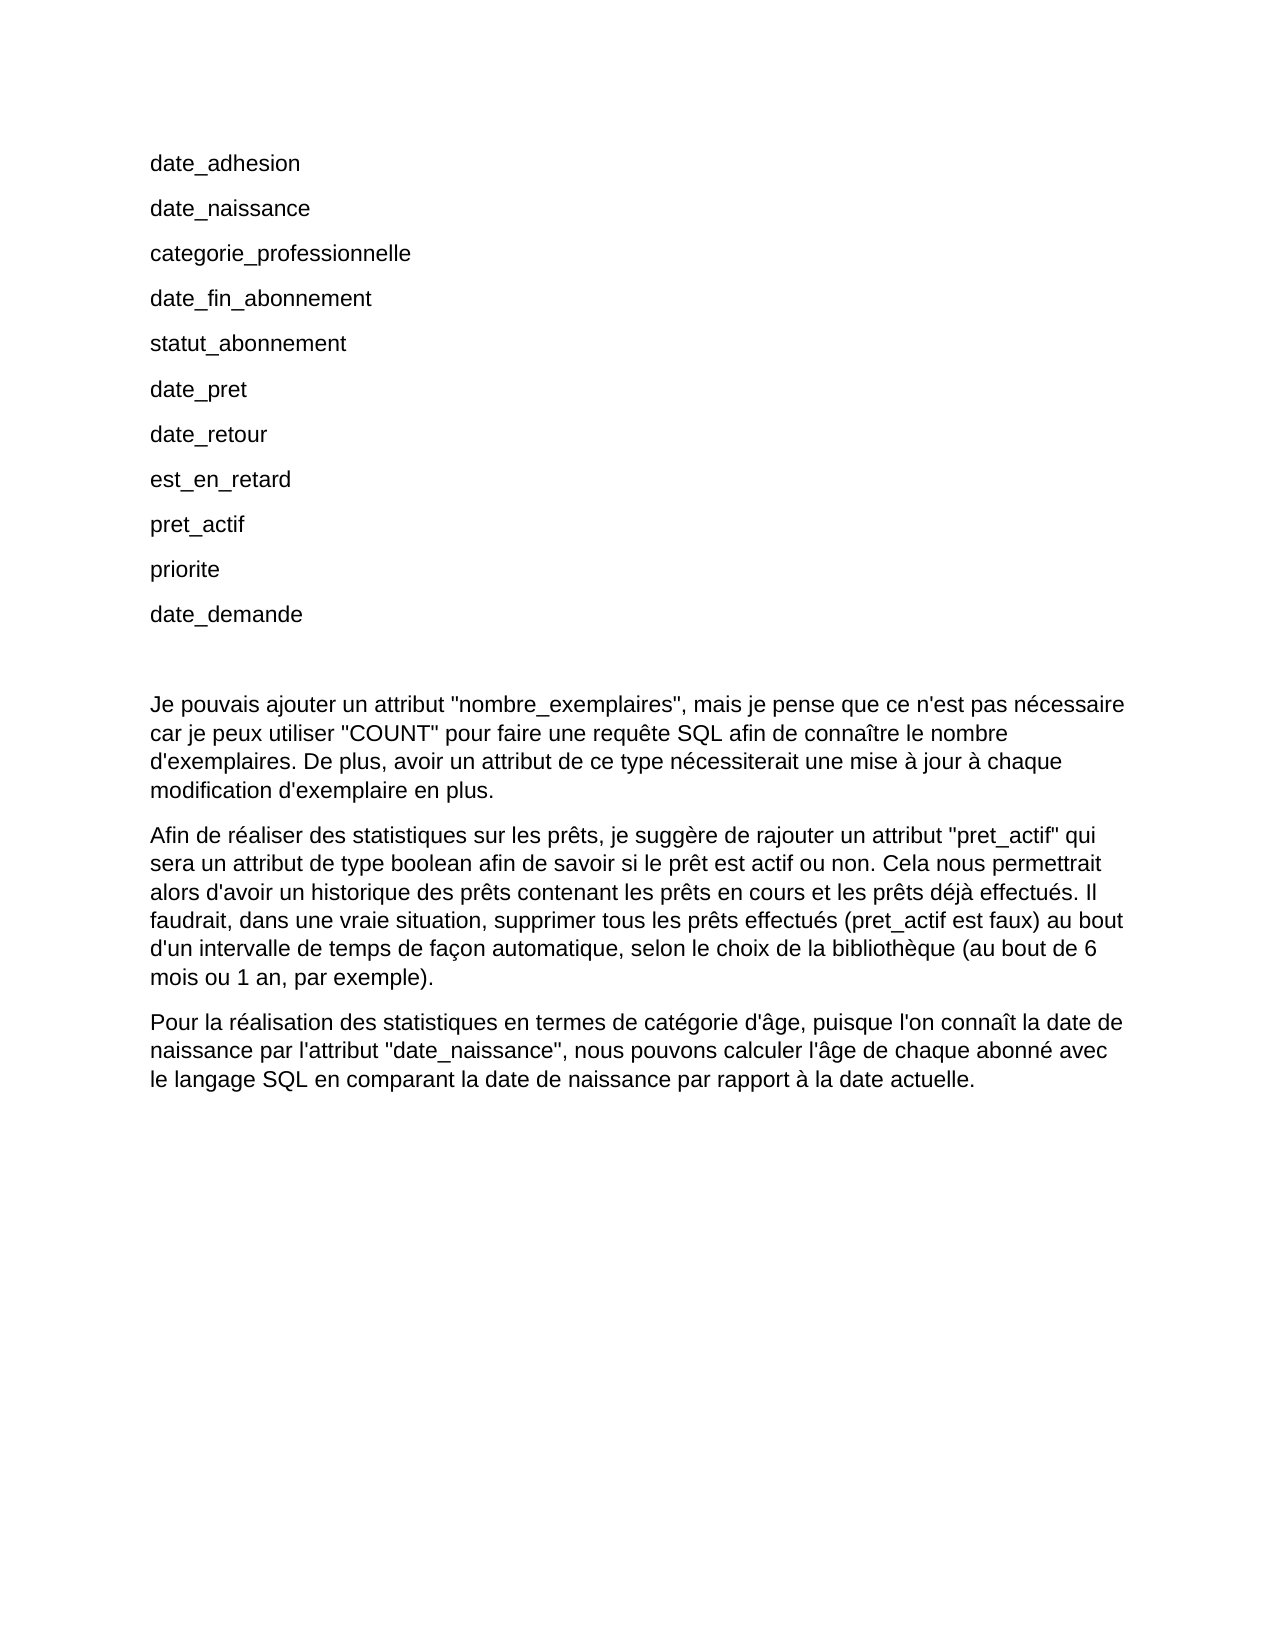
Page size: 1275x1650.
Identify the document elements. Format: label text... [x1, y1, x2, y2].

text Je pouvais ajouter un attribut "nombre_exemplaires", mais je pense que ce n'est pas nécessaire car je peux utiliser "COUNT" pour faire une requête SQL afin de connaître le nombre d'exemplaires. De plus, avoir un attribut de ce type nécessiterait une mise à jour à chaque modification d'exemplaire en plus. [150, 691, 1125, 803]
text date_adhesion [150, 150, 1125, 176]
text pret_actif [150, 511, 1125, 537]
text priorite [150, 556, 1125, 582]
text date_demande [150, 601, 1125, 627]
text categorie_professionnelle [150, 240, 1125, 267]
text Afin de réaliser des statistiques sur les prêts, je suggère de rajouter un attribut "pret_actif" qui sera un attribut de type boolean afin de savoir si le prêt est actif ou non. Cela nous permettrait alors d'avoir un historique des prêts contenant les prêts en cours et les prêts déjà effectués. Il faudrait, dans une vraie situation, supprimer tous les prêts effectués (pret_actif est faux) au bout d'un intervalle de temps de façon automatique, selon le choix de la bibliothèque (au bout de 6 mois ou 1 an, par exemple). [150, 822, 1125, 990]
text date_fin_abonnement [150, 285, 1125, 312]
text Pour la réalisation des statistiques en termes de catégorie d'âge, puisque l'on connaît la date de naissance par l'attribut "date_naissance", nous pouvons calculer l'âge de chaque abonné avec le langage SQL en comparant la date de naissance par rapport à la date actuelle. [150, 1009, 1125, 1092]
text date_pret [150, 376, 1125, 402]
text statut_abonnement [150, 330, 1125, 357]
text est_en_retard [150, 466, 1125, 492]
text date_naissance [150, 195, 1125, 221]
text date_retour [150, 421, 1125, 447]
